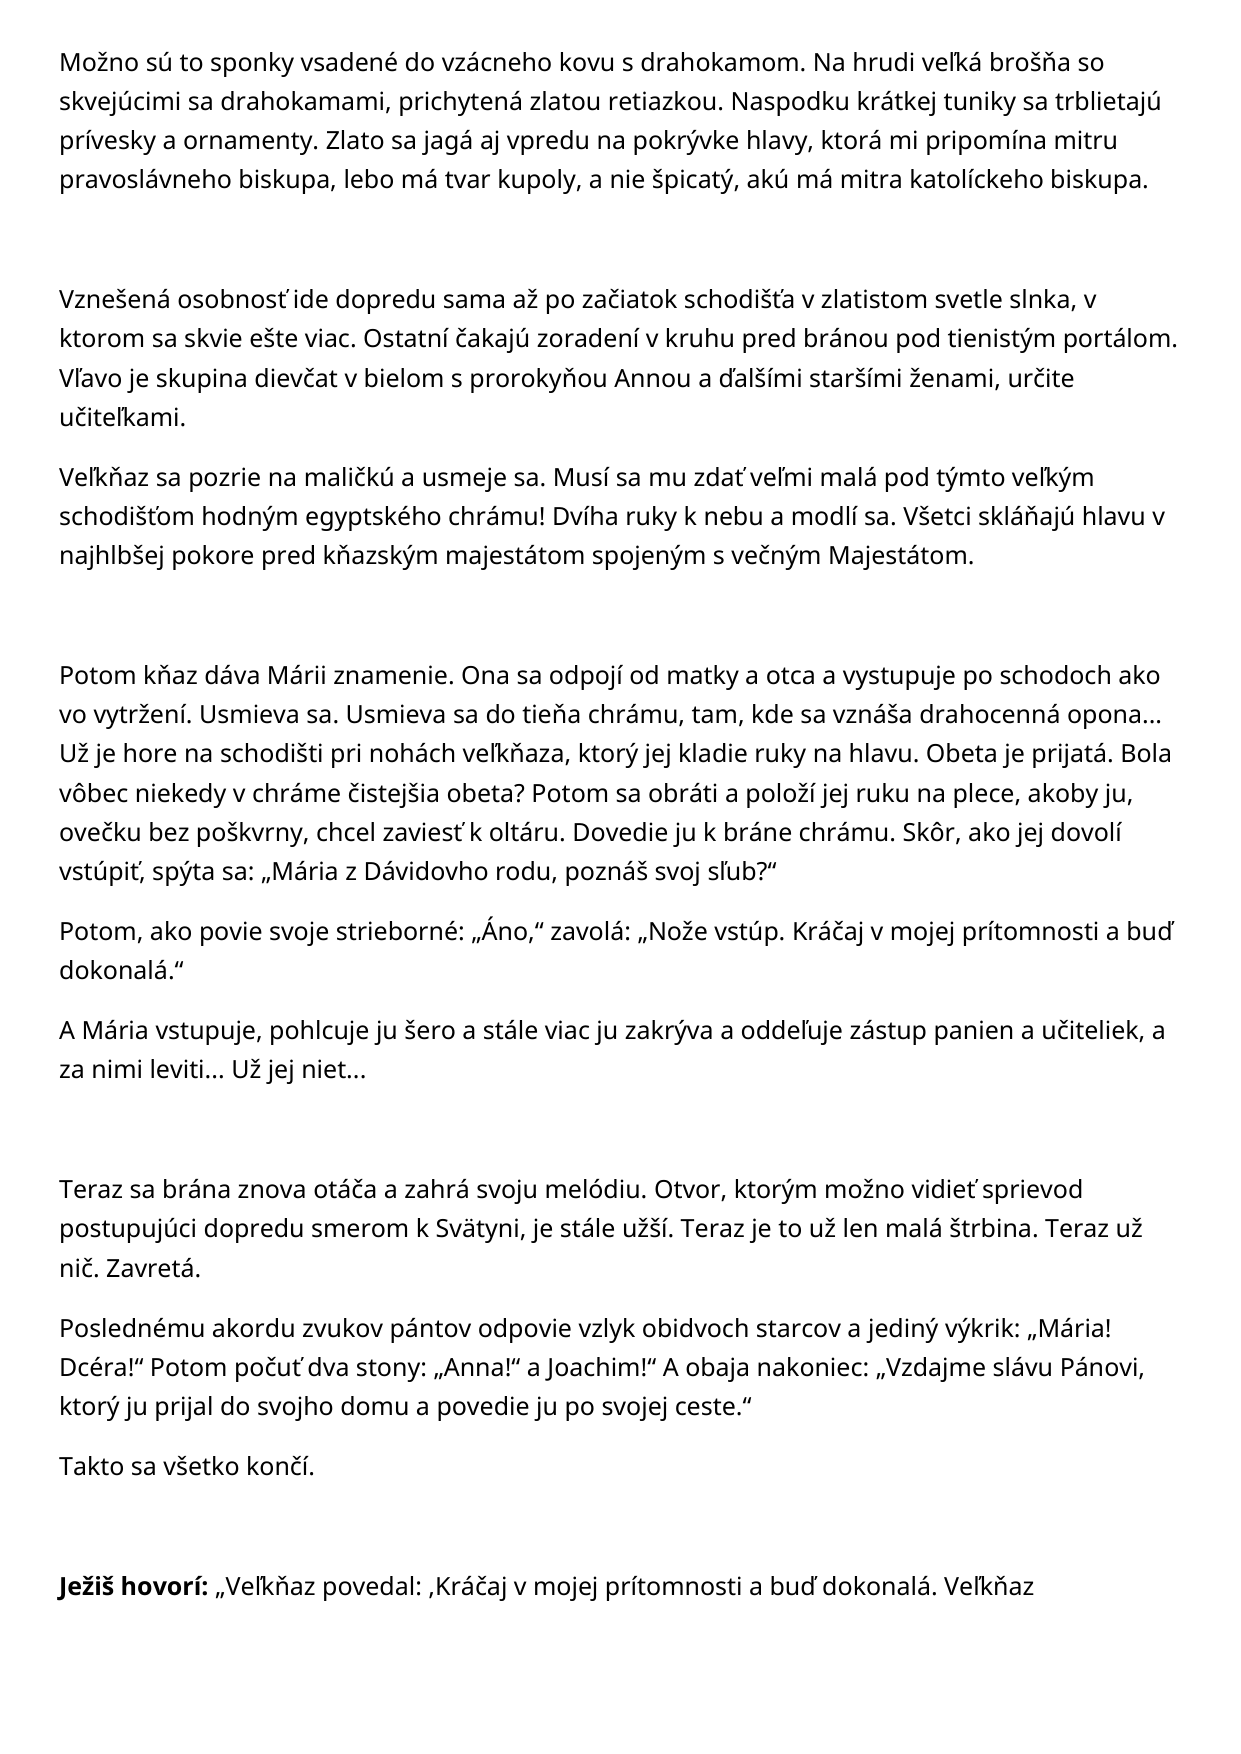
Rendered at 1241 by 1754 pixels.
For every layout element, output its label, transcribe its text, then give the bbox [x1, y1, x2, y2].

text Veľkňaz sa pozrie na maličkú a usmeje sa. Musí sa mu zdať veľmi malá pod týmto veľkým schodišťom hodným egyptského chrámu! Dvíha ruky k nebu a modlí sa. Všetci skláňajú hlavu v najhlbšej pokore pred kňazským majestátom spojeným s večným Majestátom. [59, 459, 1181, 572]
text Teraz sa brána znova otáča a zahrá svoju melódiu. Otvor, ktorým možno vidieť sprievod postupujúci dopredu smerom k Svätyni, je stále užší. Teraz je to už len malá štrbina. Teraz už nič. Zavretá. [59, 1172, 1181, 1284]
text Ježiš hovorí: „Veľkňaz povedal: ,Kráčaj v mojej prítomnosti a buď dokonalá. Veľkňaz [59, 1568, 1181, 1603]
text Poslednému akordu zvukov pántov odpovie vzlyk obidvoch starcov a jediný výkrik: „Mária! Dcéra!“ Potom počuť dva stony: „Anna!“ a Joachim!“ A obaja nakoniec: „Vzdajme slávu Pánovi, ktorý ju prijal do svojho domu a povedie ju po svojej ceste.“ [59, 1310, 1181, 1423]
text Takto sa všetko končí. [59, 1448, 1181, 1483]
text A Mária vstupuje, pohlcuje ju šero a stále viac ju zakrýva a oddeľuje zástup panien a učiteliek, a za nimi leviti... Už jej niet... [59, 1013, 1181, 1086]
text Potom, ako povie svoje strieborné: „Áno,“ zavolá: „Nože vstúp. Kráčaj v mojej prítomnosti a buď dokonalá.“ [59, 913, 1181, 987]
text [59, 44, 1181, 196]
text Vznešená osobnosť ide dopredu sama až po začiatok schodišťa v zlatistom svetle slnka, v ktorom sa skvie ešte viac. Ostatní čakajú zoradení v kruhu pred bránou pod tienistým portálom. Vľavo je skupina dievčat v bielom s prorokyňou Annou a ďalšími staršími ženami, určite učiteľkami. [59, 282, 1181, 433]
text Potom kňaz dáva Márii znamenie. Ona sa odpojí od matky a otca a vystupuje po schodoch ako vo vytržení. Usmieva sa. Usmieva sa do tieňa chrámu, tam, kde sa vznáša drahocenná opona... Už je hore na schodišti pri nohách veľkňaza, ktorý jej kladie ruky na hlavu. Obeta je prijatá. Bola vôbec niekedy v chráme čistejšia obeta? Potom sa obráti a položí jej ruku na plece, akoby ju, ovečku bez poškvrny, chcel zaviesť k oltáru. Dovedie ju k bráne chrámu. Skôr, ako jej dovolí vstúpiť, spýta sa: „Mária z Dávidovho rodu, poznáš svoj sľub?“ [59, 658, 1181, 888]
